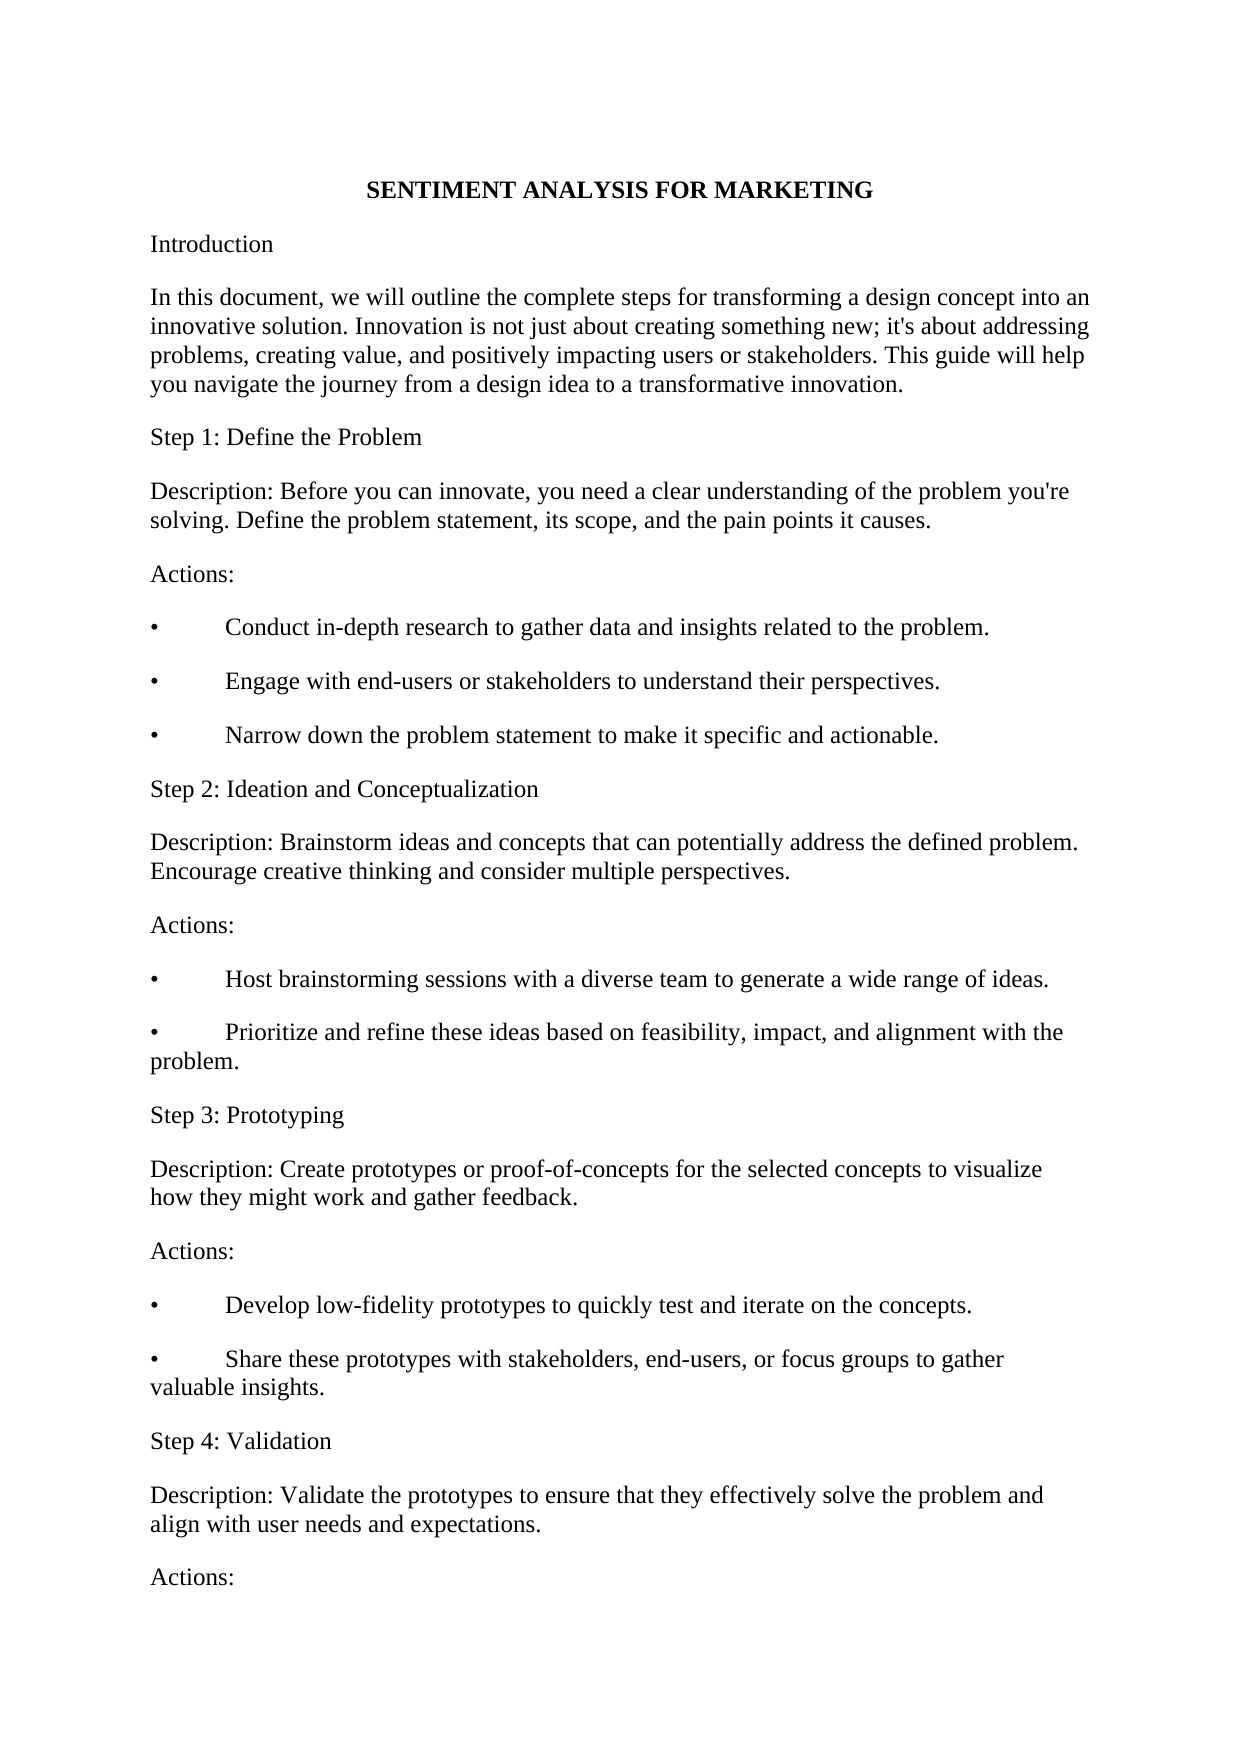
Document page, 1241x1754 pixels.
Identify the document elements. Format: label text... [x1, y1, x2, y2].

text SENTIMENT ANALYSIS FOR MARKETING [150, 175, 1090, 204]
text Description: Validate the prototypes to ensure that they effectively solve the problem and align with user needs and expectations. [150, 1480, 1090, 1537]
text Description: Before you can innovate, you need a clear understanding of the problem you're solving. Define the problem statement, its scope, and the pain points it causes. [150, 476, 1090, 534]
text Actions: [150, 1562, 1090, 1591]
text Actions: [150, 1236, 1090, 1265]
text • Develop low-fidelity prototypes to quickly test and iterate on the concepts. [150, 1290, 1090, 1319]
text • Engage with end-users or stakeholders to understand their perspectives. [150, 666, 1090, 695]
text Step 3: Prototyping [150, 1100, 1090, 1129]
text • Share these prototypes with stakeholders, end-users, or focus groups to gather valuable insights. [150, 1344, 1090, 1401]
text • Host brainstorming sessions with a diverse team to generate a wide range of ideas. [150, 964, 1090, 992]
text • Prioritize and refine these ideas based on feasibility, impact, and alignment with the problem. [150, 1017, 1090, 1075]
text Step 2: Ideation and Conceptualization [150, 774, 1090, 802]
text Description: Create prototypes or proof-of-concepts for the selected concepts to visualize how they might work and gather feedback. [150, 1154, 1090, 1211]
text Description: Brainstorm ideas and concepts that can potentially address the defined problem. Encourage creative thinking and consider multiple perspectives. [150, 827, 1090, 885]
text Step 4: Validation [150, 1426, 1090, 1455]
text Introduction [150, 229, 1090, 257]
text Actions: [150, 910, 1090, 939]
text • Narrow down the problem statement to make it specific and actionable. [150, 720, 1090, 749]
text Actions: [150, 559, 1090, 587]
text • Conduct in-depth research to gather data and insights related to the problem. [150, 612, 1090, 641]
text In this document, we will outline the complete steps for transforming a design concept into an innovative solution. Innovation is not just about creating something new; it's about addressing problems, creating value, and positively impacting users or stakeholders. This guide will help you navigate the journey from a design idea to a transformative innovation. [150, 282, 1090, 397]
text Step 1: Define the Problem [150, 422, 1090, 451]
